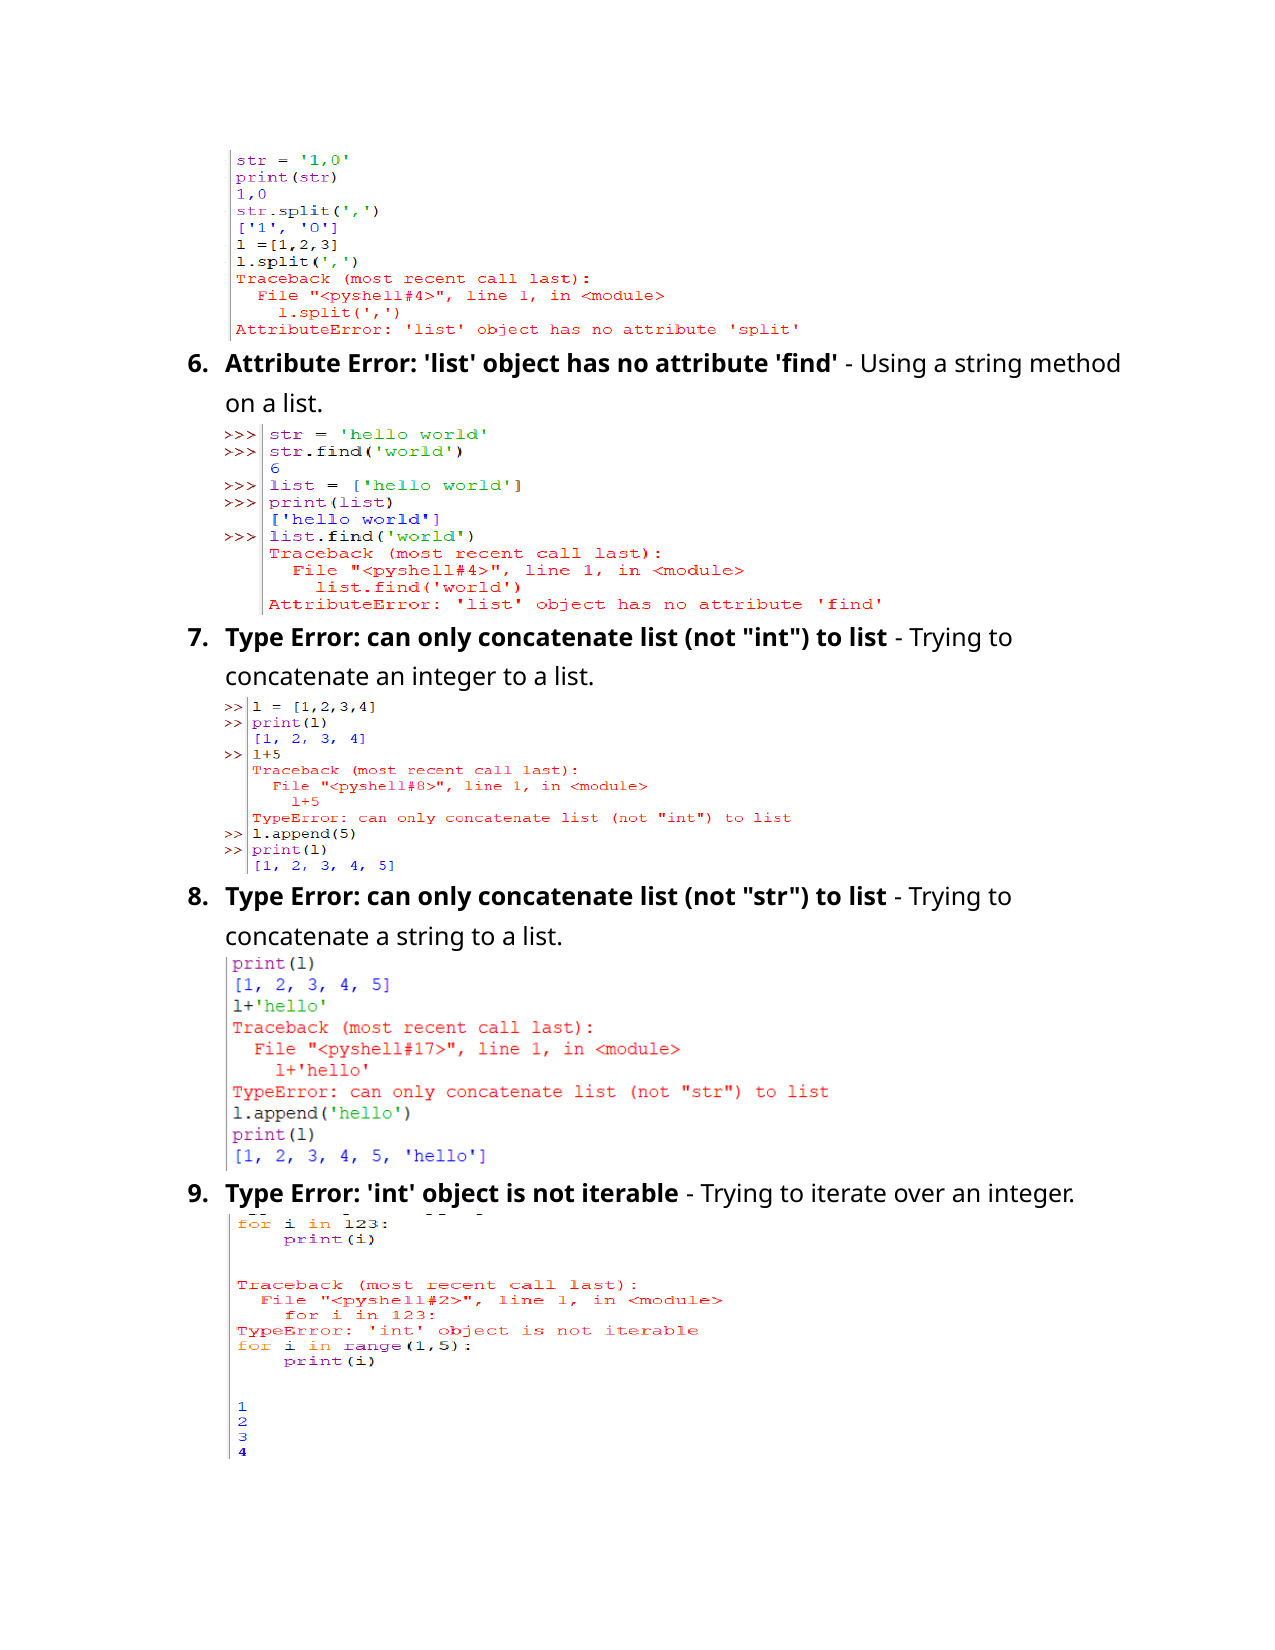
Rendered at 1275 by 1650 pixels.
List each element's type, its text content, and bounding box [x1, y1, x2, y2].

picture [225, 697, 806, 874]
list Type Error: can only concatenate list (not "int") to list - Trying to concatenate an integer to a list. [187, 619, 1125, 693]
list Type Error: 'int' object is not iterable - Trying to iterate over an integer. [187, 1176, 1125, 1210]
list Attribute Error: 'list' object has no attribute 'find' - Using a string method on a list. [187, 346, 1125, 419]
picture [225, 1214, 758, 1459]
picture [225, 424, 890, 615]
list Type Error: can only concatenate list (not "str") to list - Trying to concatenate a string to a list. [187, 879, 1125, 952]
picture [225, 957, 830, 1171]
picture [225, 150, 813, 341]
